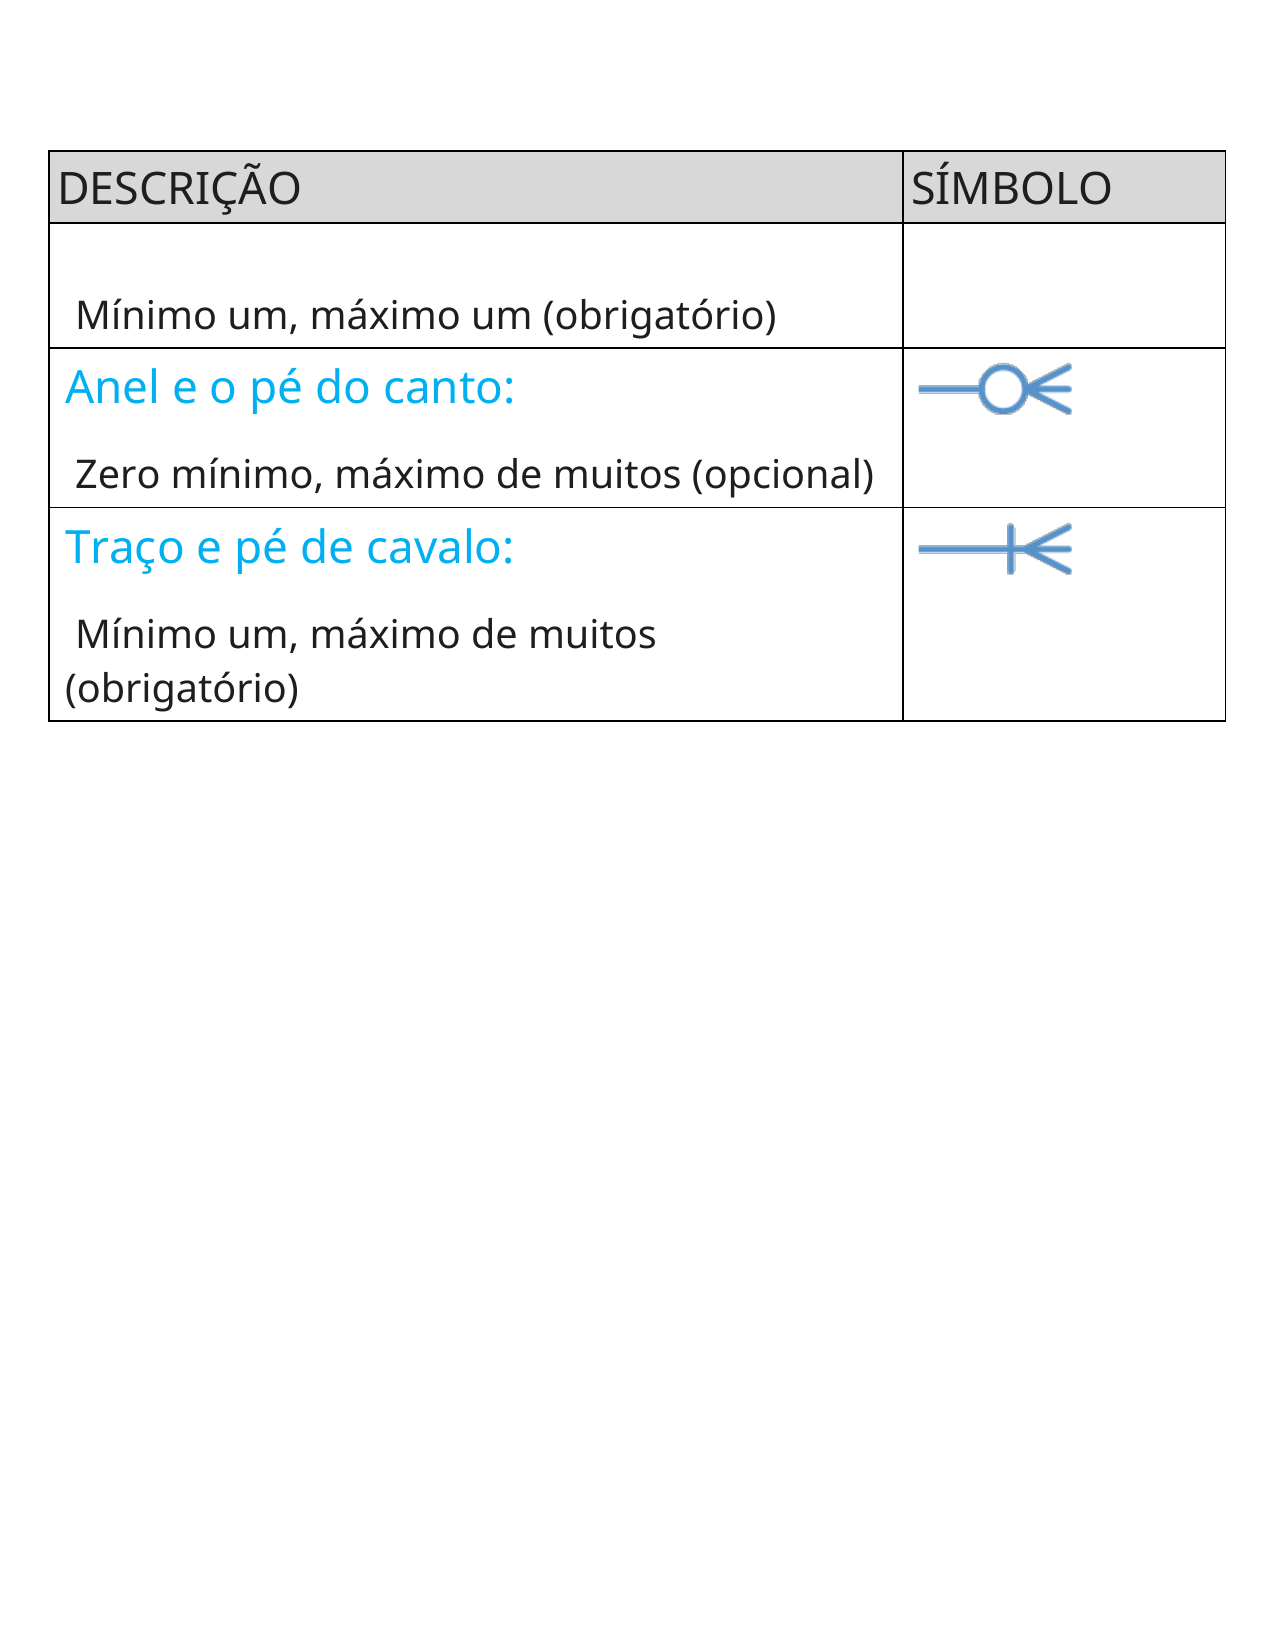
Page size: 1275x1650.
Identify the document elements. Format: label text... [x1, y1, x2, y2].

table_header DESCRIÇÃO [50, 152, 902, 222]
table_cell [904, 508, 1225, 720]
picture [918, 514, 1072, 584]
table_cell Anel e o pé do canto: Zero mínimo, máximo de muitos (opcional) [50, 349, 902, 507]
picture [918, 355, 1072, 424]
table_header SÍMBOLO [904, 152, 1225, 222]
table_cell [50, 224, 902, 347]
table_cell Traço e pé de cavalo: Mínimo um, máximo de muitos (obrigatório) [50, 508, 902, 720]
table_cell [904, 224, 1225, 347]
table_cell [904, 349, 1225, 507]
